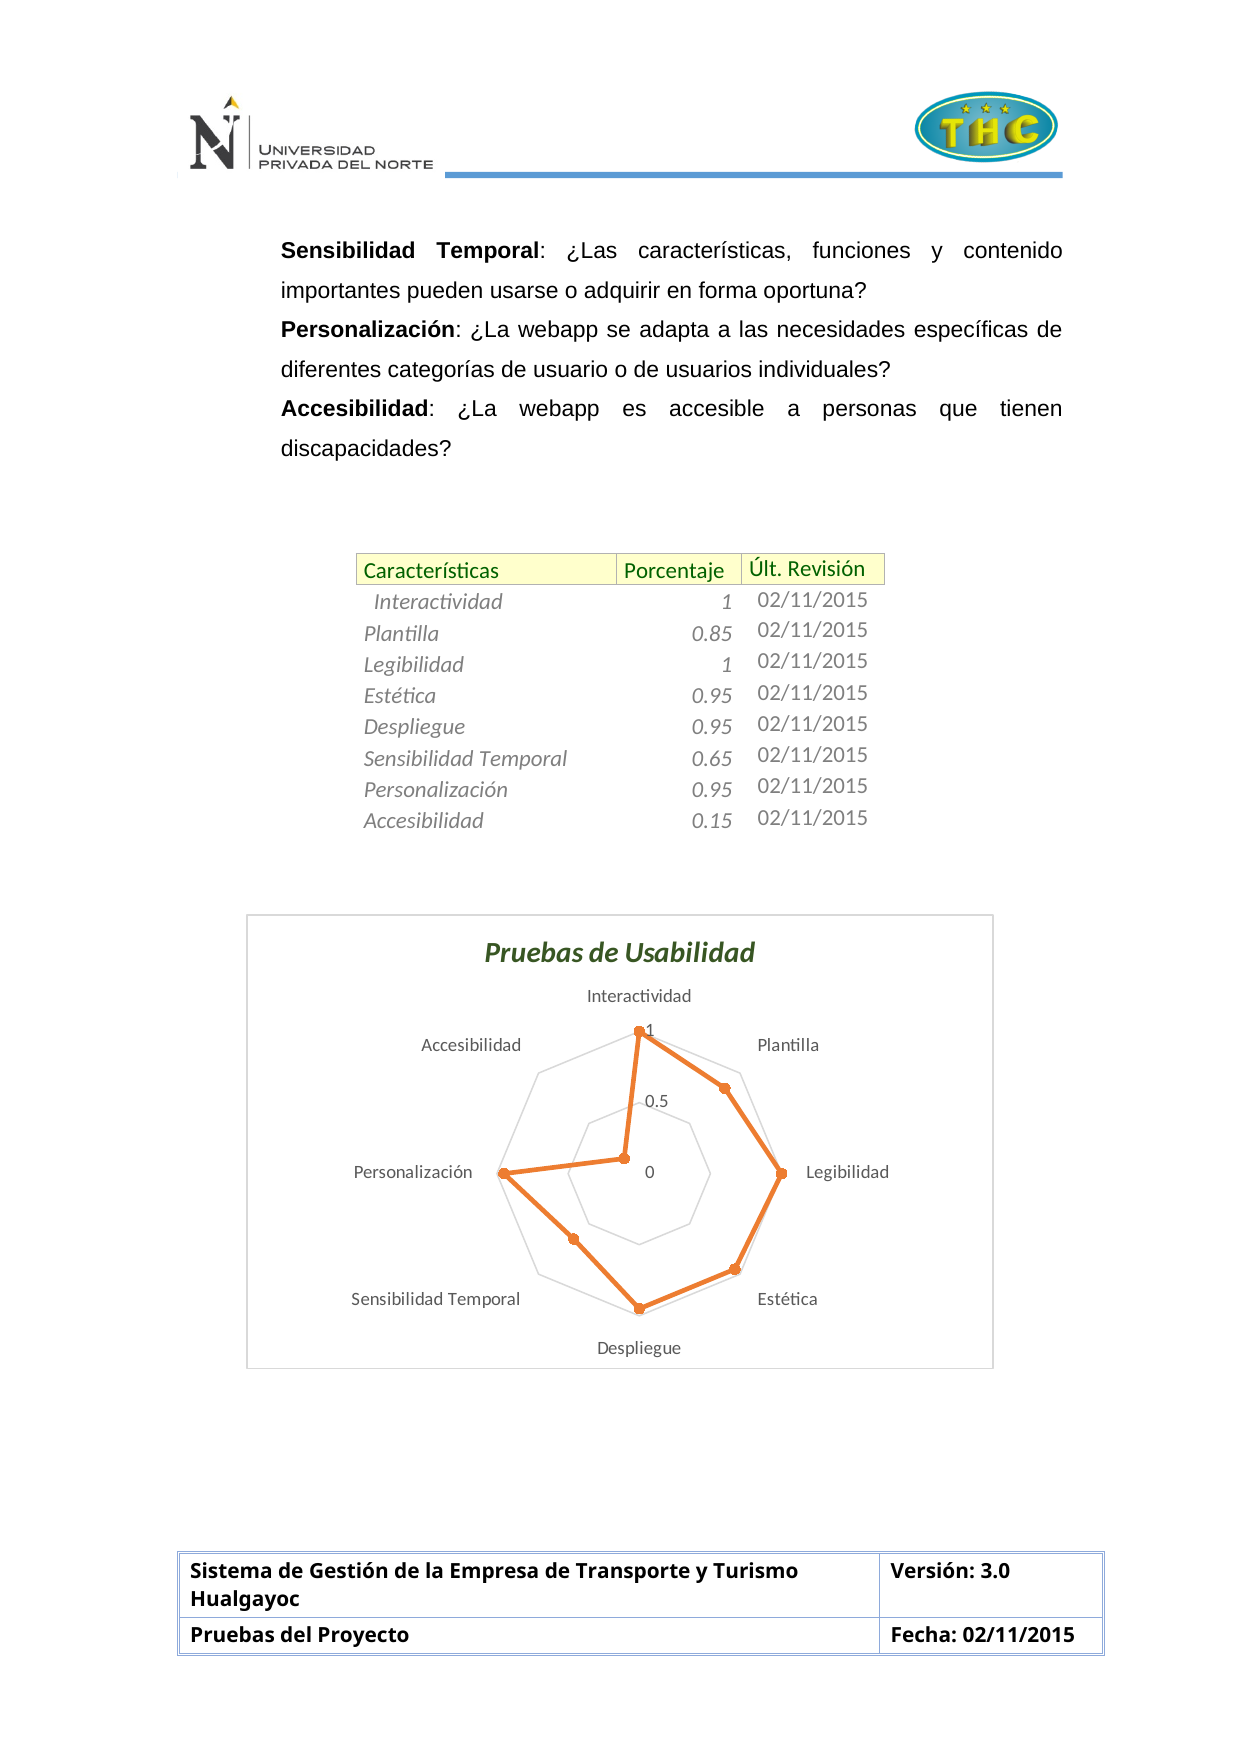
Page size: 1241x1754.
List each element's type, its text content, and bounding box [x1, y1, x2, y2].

table_cell Estética [356, 678, 617, 709]
picture [917, 74, 1002, 117]
table_header Características [357, 554, 616, 584]
table_cell Personalización [356, 772, 617, 803]
table_cell 02/11/2015 [742, 740, 884, 772]
table_cell 0.85 [617, 615, 742, 647]
table_cell 0.95 [617, 678, 742, 709]
table_cell 02/11/2015 [742, 772, 884, 803]
table_cell 02/11/2015 [742, 803, 884, 834]
table_cell Legibilidad [356, 647, 617, 678]
table_cell 0.65 [617, 740, 742, 772]
table_cell Sensibilidad Temporal [356, 740, 617, 772]
table_cell 0.95 [617, 772, 742, 803]
picture [177, 88, 445, 182]
text Accesibilidad: ¿La webapp es accesible a personas que tienen discapacidades? [281, 395, 1063, 461]
table_cell Interactividad [356, 585, 617, 615]
table_cell 02/11/2015 [742, 678, 884, 709]
table_cell 0.15 [617, 803, 742, 834]
table_header Últ. Revisión [742, 554, 884, 584]
table_cell 02/11/2015 [742, 709, 884, 740]
picture [918, 96, 1054, 158]
table_cell 02/11/2015 [742, 615, 884, 647]
table_header Porcentaje [617, 554, 741, 584]
table_cell Plantilla [356, 615, 617, 647]
table_cell 1 [617, 585, 742, 615]
picture [910, 131, 946, 158]
table_cell 02/11/2015 [742, 647, 884, 678]
table_cell 0.95 [617, 709, 742, 740]
table_cell 1 [617, 647, 742, 678]
table_cell Accesibilidad [356, 803, 617, 834]
picture [960, 138, 1055, 181]
text Personalización: ¿La webapp se adapta a las necesidades específicas de diferentes categorías de usuario o de usuarios individuales? [281, 316, 1063, 382]
picture [1035, 99, 1062, 123]
table_cell Despliegue [356, 709, 617, 740]
table_cell 02/11/2015 [742, 585, 884, 615]
text Sensibilidad Temporal: ¿Las características, funciones y contenido importantes pueden usarse o adquirir en forma oportuna? [281, 237, 1063, 303]
